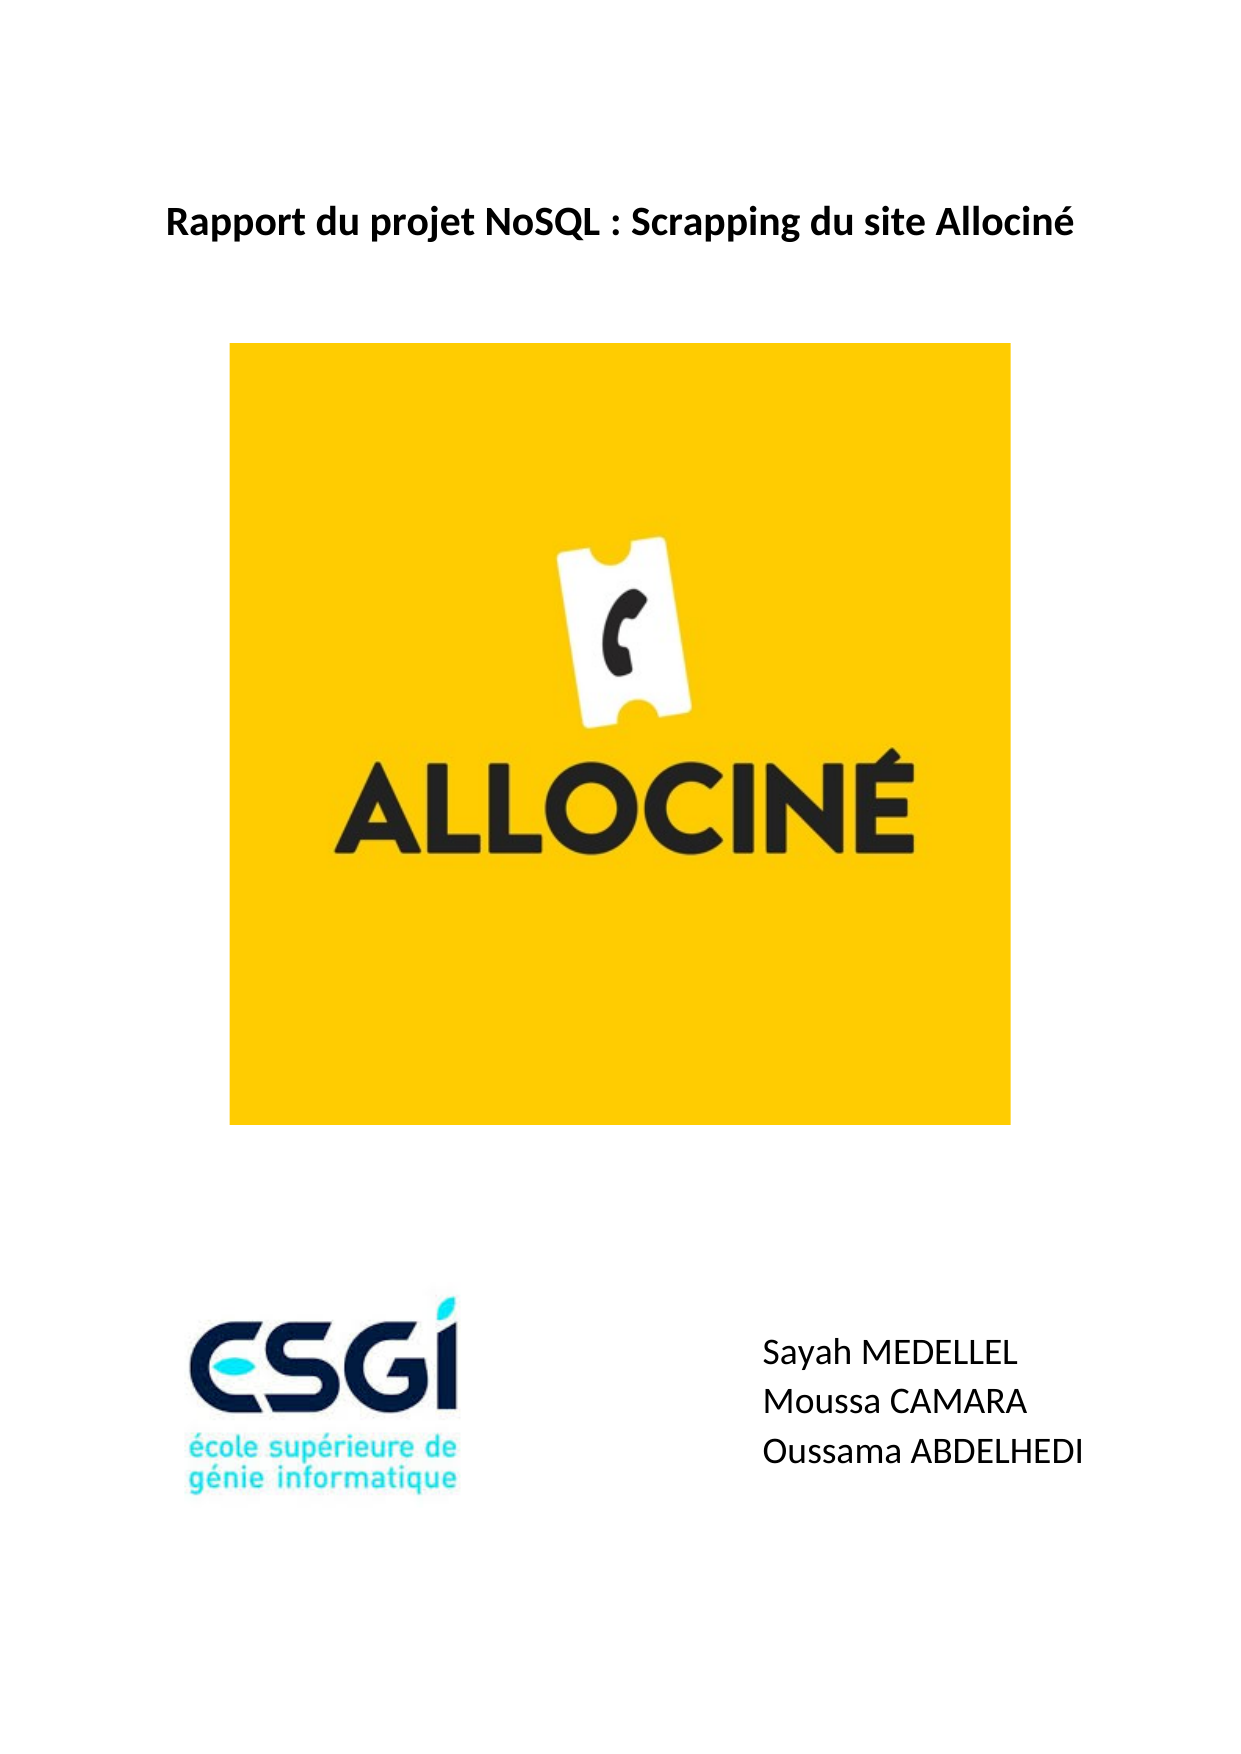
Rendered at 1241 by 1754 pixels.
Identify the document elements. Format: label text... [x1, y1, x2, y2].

picture [147, 1220, 500, 1572]
text Rapport du projet NoSQL : Scrapping du site Allociné [148, 194, 1093, 245]
picture [229, 343, 1011, 1125]
